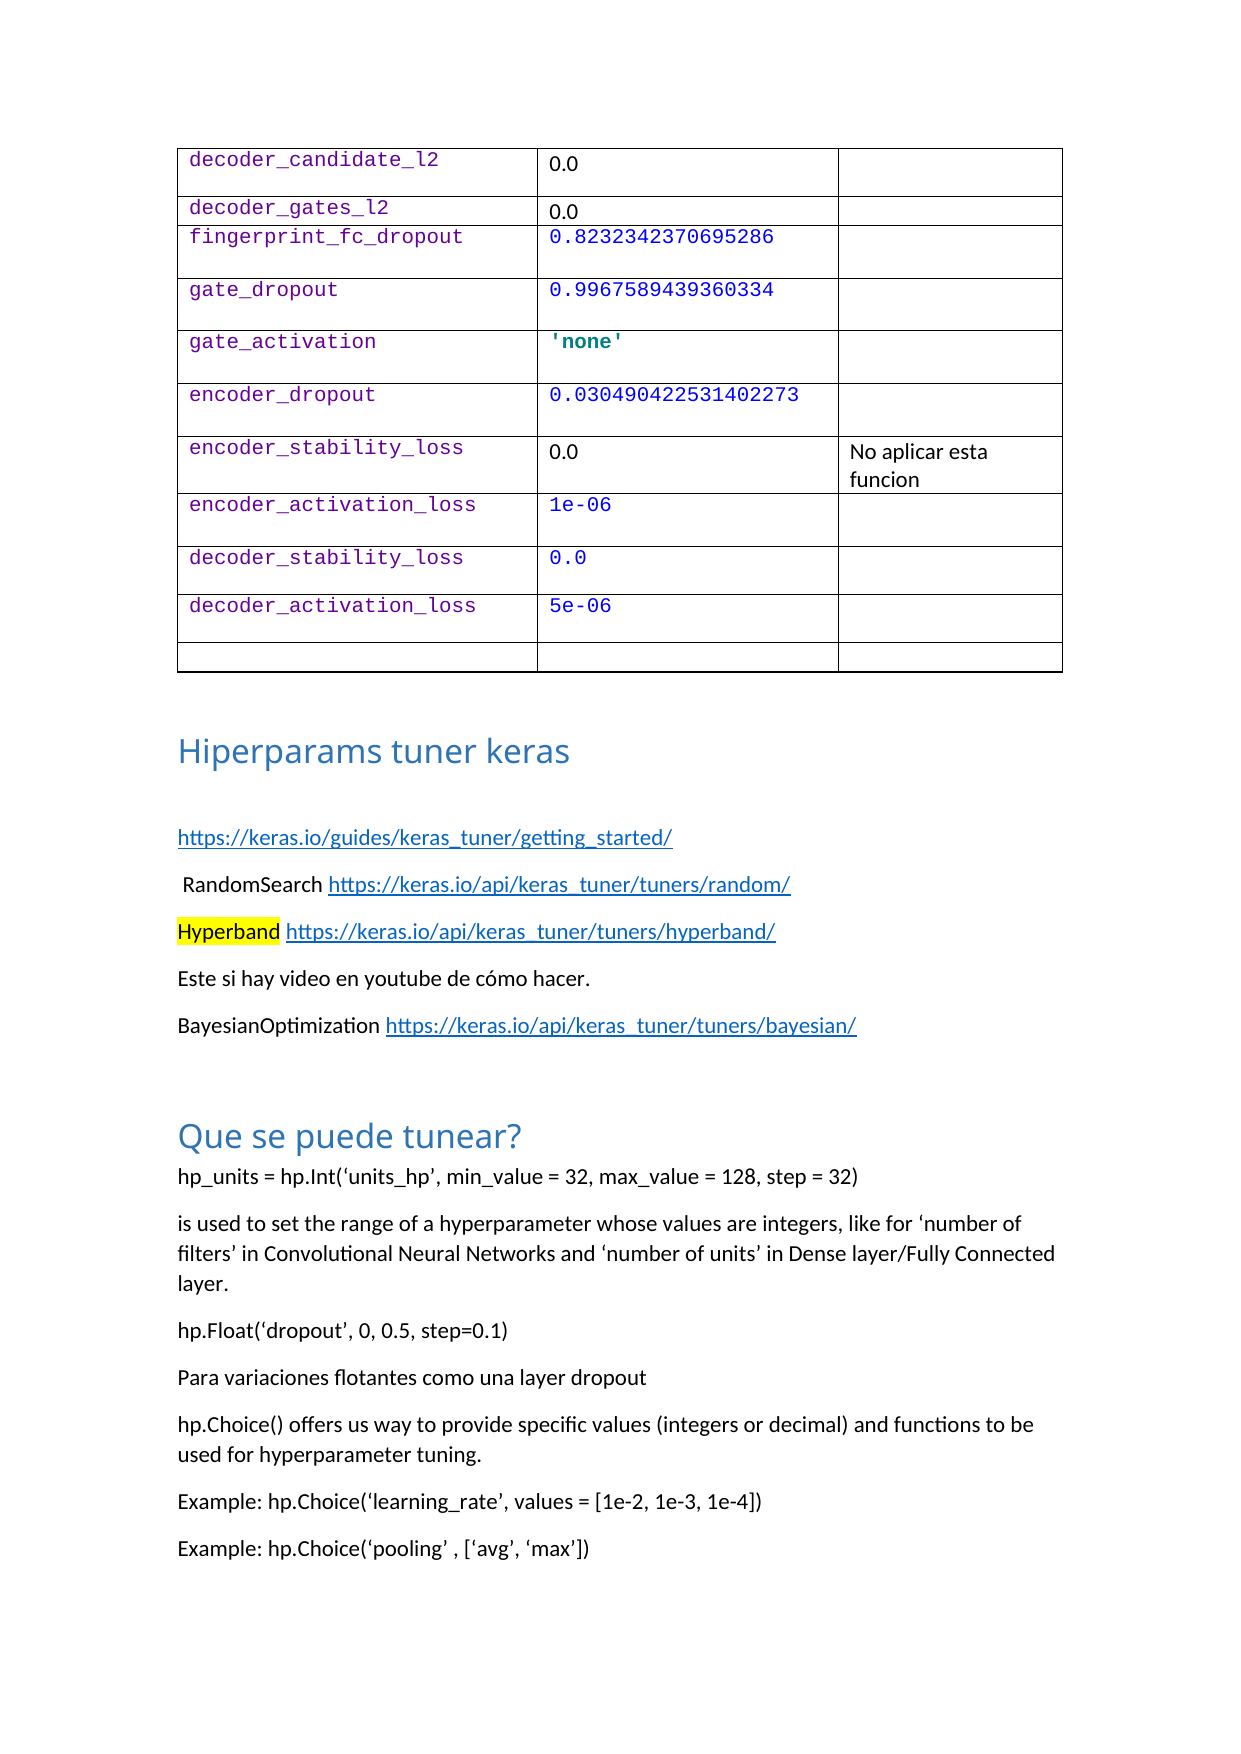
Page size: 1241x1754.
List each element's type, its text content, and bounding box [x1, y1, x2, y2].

table_cell [538, 643, 838, 671]
table_cell decoder_gates_l2 [178, 197, 537, 225]
table_cell [839, 149, 1062, 196]
table_cell fingerprint_fc_dropout [178, 226, 537, 278]
table_cell encoder_stability_loss [178, 437, 537, 493]
text hp.Float(‘dropout’, 0, 0.5, step=0.1) [177, 1316, 1063, 1344]
table_cell [839, 643, 1062, 671]
table_cell [839, 226, 1062, 278]
subtitle Que se puede tunear? [177, 1113, 1063, 1158]
table_cell [839, 197, 1062, 225]
table_cell [839, 279, 1062, 330]
table_cell 0.9967589439360334 [538, 279, 838, 330]
table_cell [839, 547, 1062, 594]
table_cell gate_dropout [178, 279, 537, 330]
table_cell 'none' [538, 331, 838, 383]
text https://keras.io/guides/keras_tuner/getting_started/ [177, 823, 1063, 851]
table_cell 5e-06 [538, 595, 838, 642]
table_cell encoder_activation_loss [178, 494, 537, 546]
text is used to set the range of a hyperparameter whose values are integers, like for ‘number of filters’ in Convolutional Neural Networks and ‘number of units’ in Dense layer/Fully Connected layer. [177, 1209, 1063, 1297]
table_cell [178, 643, 537, 671]
table_cell 0.0 [538, 437, 838, 493]
table_cell [839, 331, 1062, 383]
table_cell encoder_dropout [178, 384, 537, 436]
table_cell [839, 384, 1062, 436]
text hp.Choice() offers us way to provide specific values (integers or decimal) and functions to be used for hyperparameter tuning. [177, 1410, 1063, 1468]
text Example: hp.Choice(‘learning_rate’, values = [1e-2, 1e-3, 1e-4]) [177, 1487, 1063, 1515]
text Example: hp.Choice(‘pooling’ , [‘avg’, ‘max’]) [177, 1534, 1063, 1562]
text RandomSearch https://keras.io/api/keras_tuner/tuners/random/ [177, 870, 1063, 898]
text BayesianOptimization https://keras.io/api/keras_tuner/tuners/bayesian/ [177, 1011, 1063, 1039]
table_cell 0.0 [538, 197, 838, 225]
text Hyperband https://keras.io/api/keras_tuner/tuners/hyperband/ [280, 917, 1063, 945]
text Para variaciones flotantes como una layer dropout [177, 1363, 1063, 1391]
table_cell [839, 595, 1062, 642]
table_cell 1e-06 [538, 494, 838, 546]
table_cell 0.0 [538, 547, 838, 594]
text Este si hay video en youtube de cómo hacer. [177, 964, 1063, 992]
text hp_units = hp.Int(‘units_hp’, min_value = 32, max_value = 128, step = 32) [177, 1162, 1063, 1190]
table_cell 0.030490422531402273 [538, 384, 838, 436]
table_cell 0.0 [538, 149, 838, 196]
table_cell 0.8232342370695286 [538, 226, 838, 278]
table_cell gate_activation [178, 331, 537, 383]
table_cell No aplicar esta funcion [839, 437, 1062, 493]
table_cell [839, 494, 1062, 546]
subtitle Hiperparams tuner keras [177, 728, 1063, 773]
